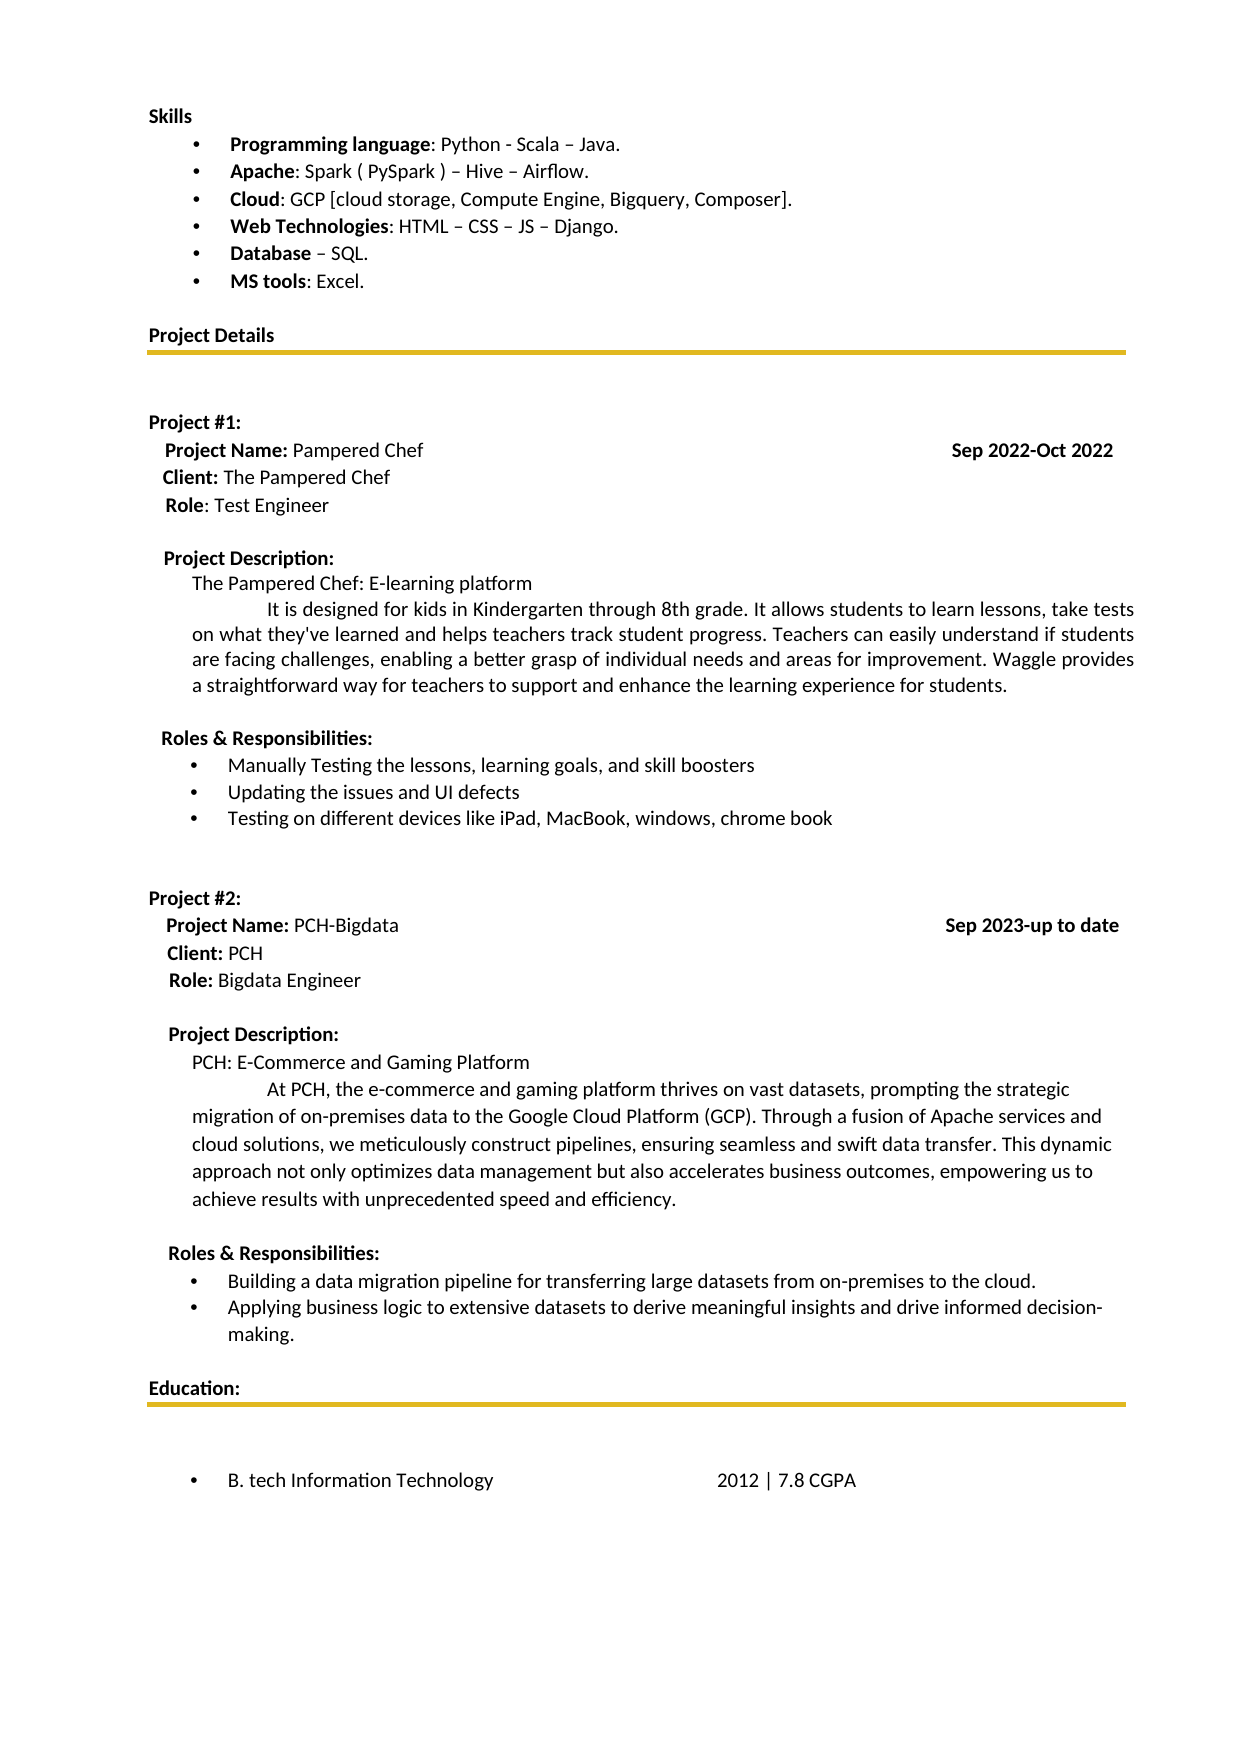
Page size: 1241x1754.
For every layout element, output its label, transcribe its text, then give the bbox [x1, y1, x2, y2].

list Applying business logic to extensive datasets to derive meaningful insights and drive informed decision-making. [190, 1294, 1144, 1346]
text Role: Test Engineer [151, 492, 1144, 517]
text The Pampered Chef: E-learning platform [192, 570, 1136, 596]
list Web Technologies: HTML – CSS – JS – Django. [193, 213, 1147, 238]
text Role: Bigdata Engineer [150, 967, 1144, 993]
text At PCH, the e-commerce and gaming platform thrives on vast datasets, prompting the strategic migration of on-premises data to the Google Cloud Platform (GCP). Through a fusion of Apache services and cloud solutions, we meticulously construct pipelines, ensuring seamless and swift data transfer. This dynamic approach not only optimizes data management but also accelerates business outcomes, empowering us to achieve results with unprecedented speed and efficiency. [192, 1076, 1147, 1211]
text Project Name: Pampered Chef Sep 2022-Oct 2022 [42, 437, 1147, 462]
list Building a data migration pipeline for transferring large datasets from on-premises to the cloud. [190, 1268, 1144, 1293]
list Updating the issues and UI defects [190, 779, 1144, 804]
text Education: [148, 1375, 1147, 1400]
text Skills [148, 103, 1147, 129]
list B. tech Information Technology 2012 | 7.8 CGPA [190, 1467, 1144, 1493]
list Cloud: GCP [cloud storage, Compute Engine, Bigquery, Composer]. [193, 186, 1147, 211]
list Programming language: Python - Scala – Java. [193, 131, 1147, 156]
text Roles & Responsibilities: [42, 725, 1147, 750]
text Client: The Pampered Chef [148, 464, 1147, 490]
text Roles & Responsibilities: [42, 1241, 1147, 1266]
text Project Description: [149, 545, 1136, 570]
text Project Description: [149, 1021, 1147, 1047]
text Client: PCH [148, 940, 1147, 966]
list Manually Testing the lessons, learning goals, and skill boosters [190, 752, 1144, 778]
text PCH: E-Commerce and Gaming Platform [192, 1049, 1147, 1074]
text Project #1: [148, 409, 1147, 435]
text Project #2: [148, 885, 1147, 911]
list Database – SQL. [193, 241, 1147, 266]
text Project Name: PCH-Bigdata Sep 2023-up to date [42, 912, 1147, 938]
list Testing on different devices like iPad, MacBook, windows, chrome book [190, 805, 1144, 831]
list Apache: Spark ( PySpark ) – Hive – Airflow. [193, 158, 1147, 184]
text Project Details [148, 323, 1147, 348]
list MS tools: Excel. [193, 268, 1147, 293]
text It is designed for kids in Kindergarten through 8th grade. It allows students to learn lessons, take tests on what they've learned and helps teachers track student progress. Teachers can easily understand if students are facing challenges, enabling a better grasp of individual needs and areas for improvement. Waggle provides a straightforward way for teachers to support and enhance the learning experience for students. [192, 596, 1136, 697]
